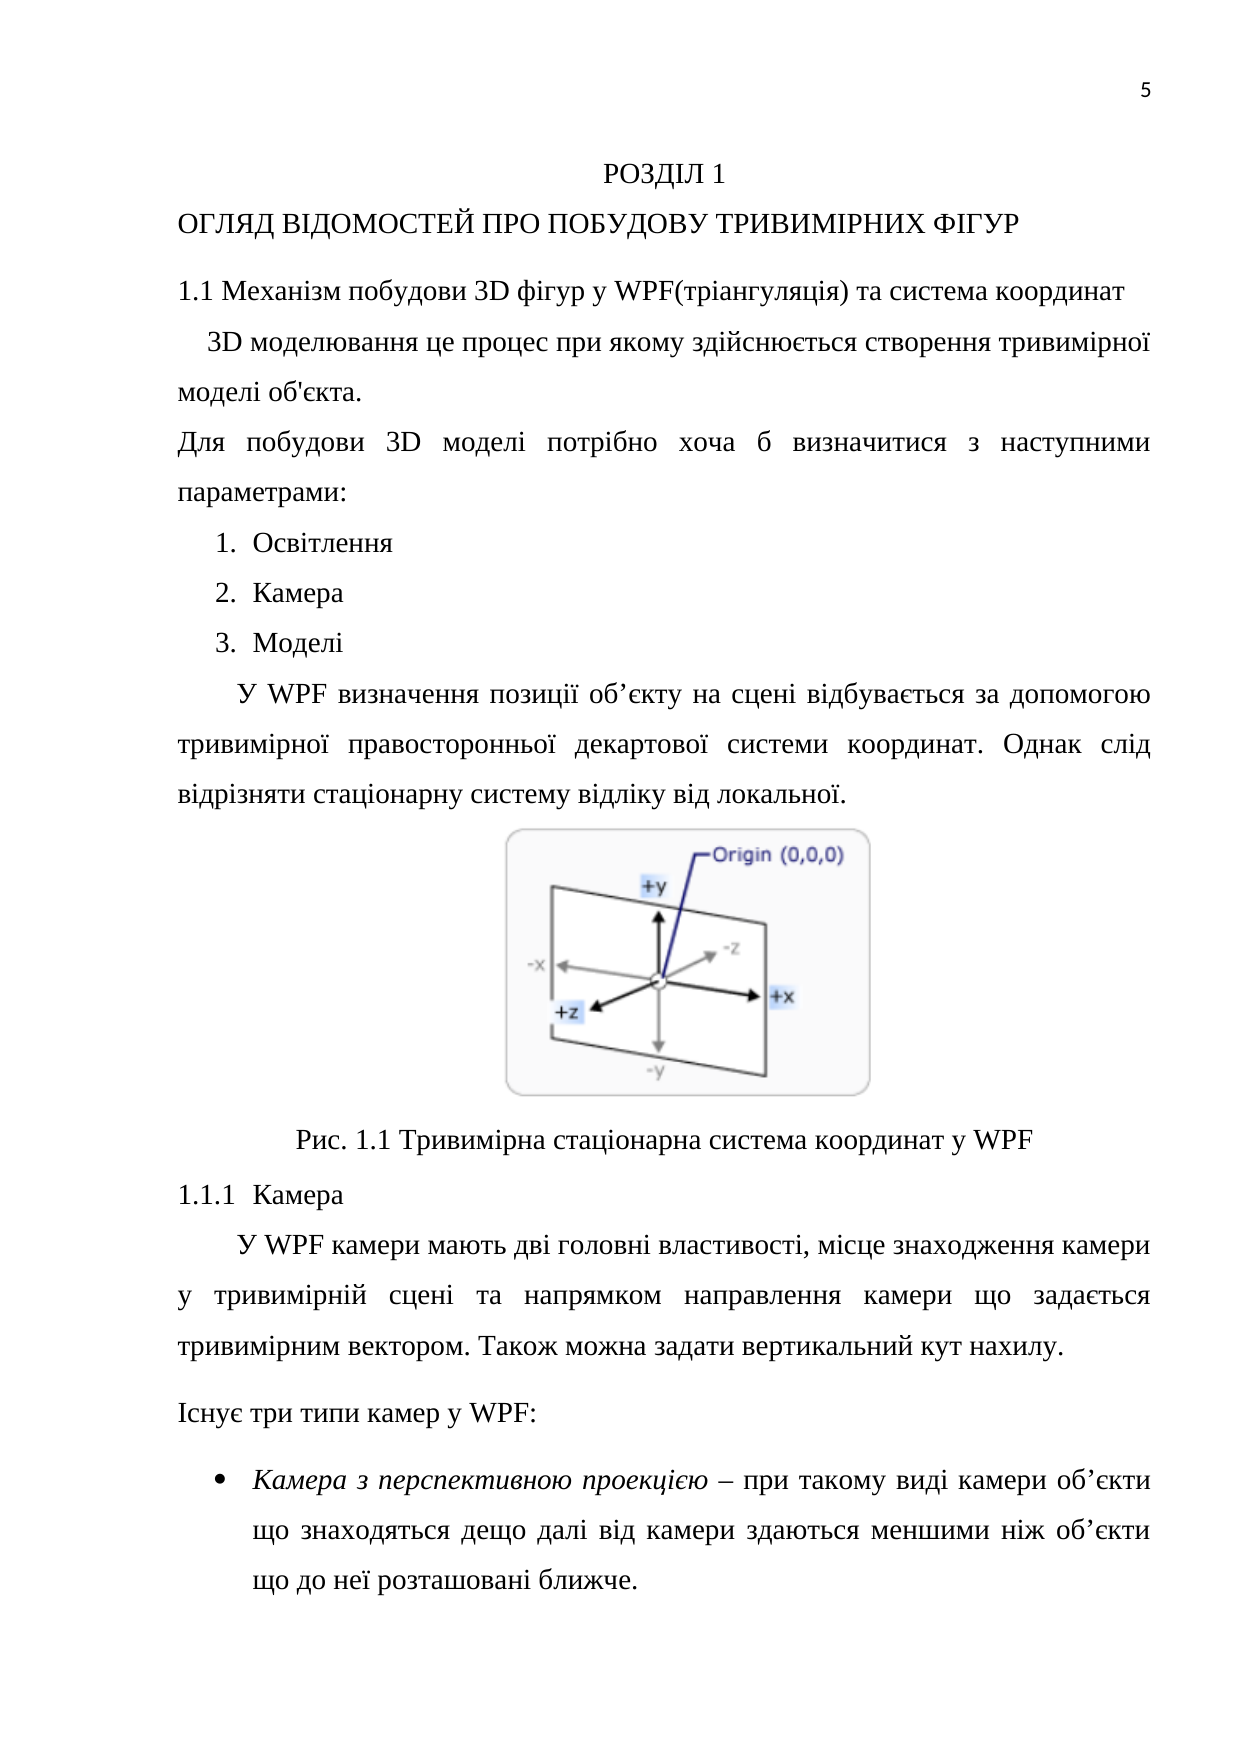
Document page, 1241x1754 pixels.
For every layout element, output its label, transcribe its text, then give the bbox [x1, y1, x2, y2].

text Для побудови 3D моделі потрібно хоча б визначитися з наступними параметрами: [177, 424, 1152, 508]
list Моделі [215, 626, 1152, 659]
text У WPF визначення позиції об’єкту на сцені відбувається за допомогою тривимірної правосторонньої декартової системи координат. Однак слід відрізняти стаціонарну систему відліку від локальної. [177, 676, 1152, 810]
picture [492, 826, 896, 1109]
text 3D моделювання це процес при якому здійснюється створення тривимірної моделі об'єкта. [177, 324, 1152, 407]
text ОГЛЯД ВІДОМОСТЕЙ ПРО ПОБУДОВУ ТРИВИМІРНИХ ФІГУР [177, 206, 1152, 240]
subtitle РОЗДІЛ 1 [177, 156, 1152, 189]
subtitle 1.1 Механізм побудови 3D фігур у WPF(тріангуляція) та система координат [177, 273, 1152, 307]
subtitle Камера [177, 1177, 1152, 1210]
list Камера з перспективною проекцією – при такому виді камери об’єкти що знаходяться дещо далі від камери здаються меншими ніж об’єкти що до неї розташовані ближче. [215, 1462, 1152, 1596]
list Камера [215, 575, 1152, 609]
list Освітлення [215, 525, 1152, 558]
text У WPF камери мають дві головні властивості, місце знаходження камери у тривимірній сцені та напрямком направлення камери що задається тривимірним вектором. Також можна задати вертикальний кут нахилу. [177, 1227, 1152, 1361]
text Існує три типи камер у WPF: [177, 1395, 1152, 1428]
text Рис. 1.1 Тривимірна стаціонарна система координат у WPF [177, 1122, 1152, 1156]
